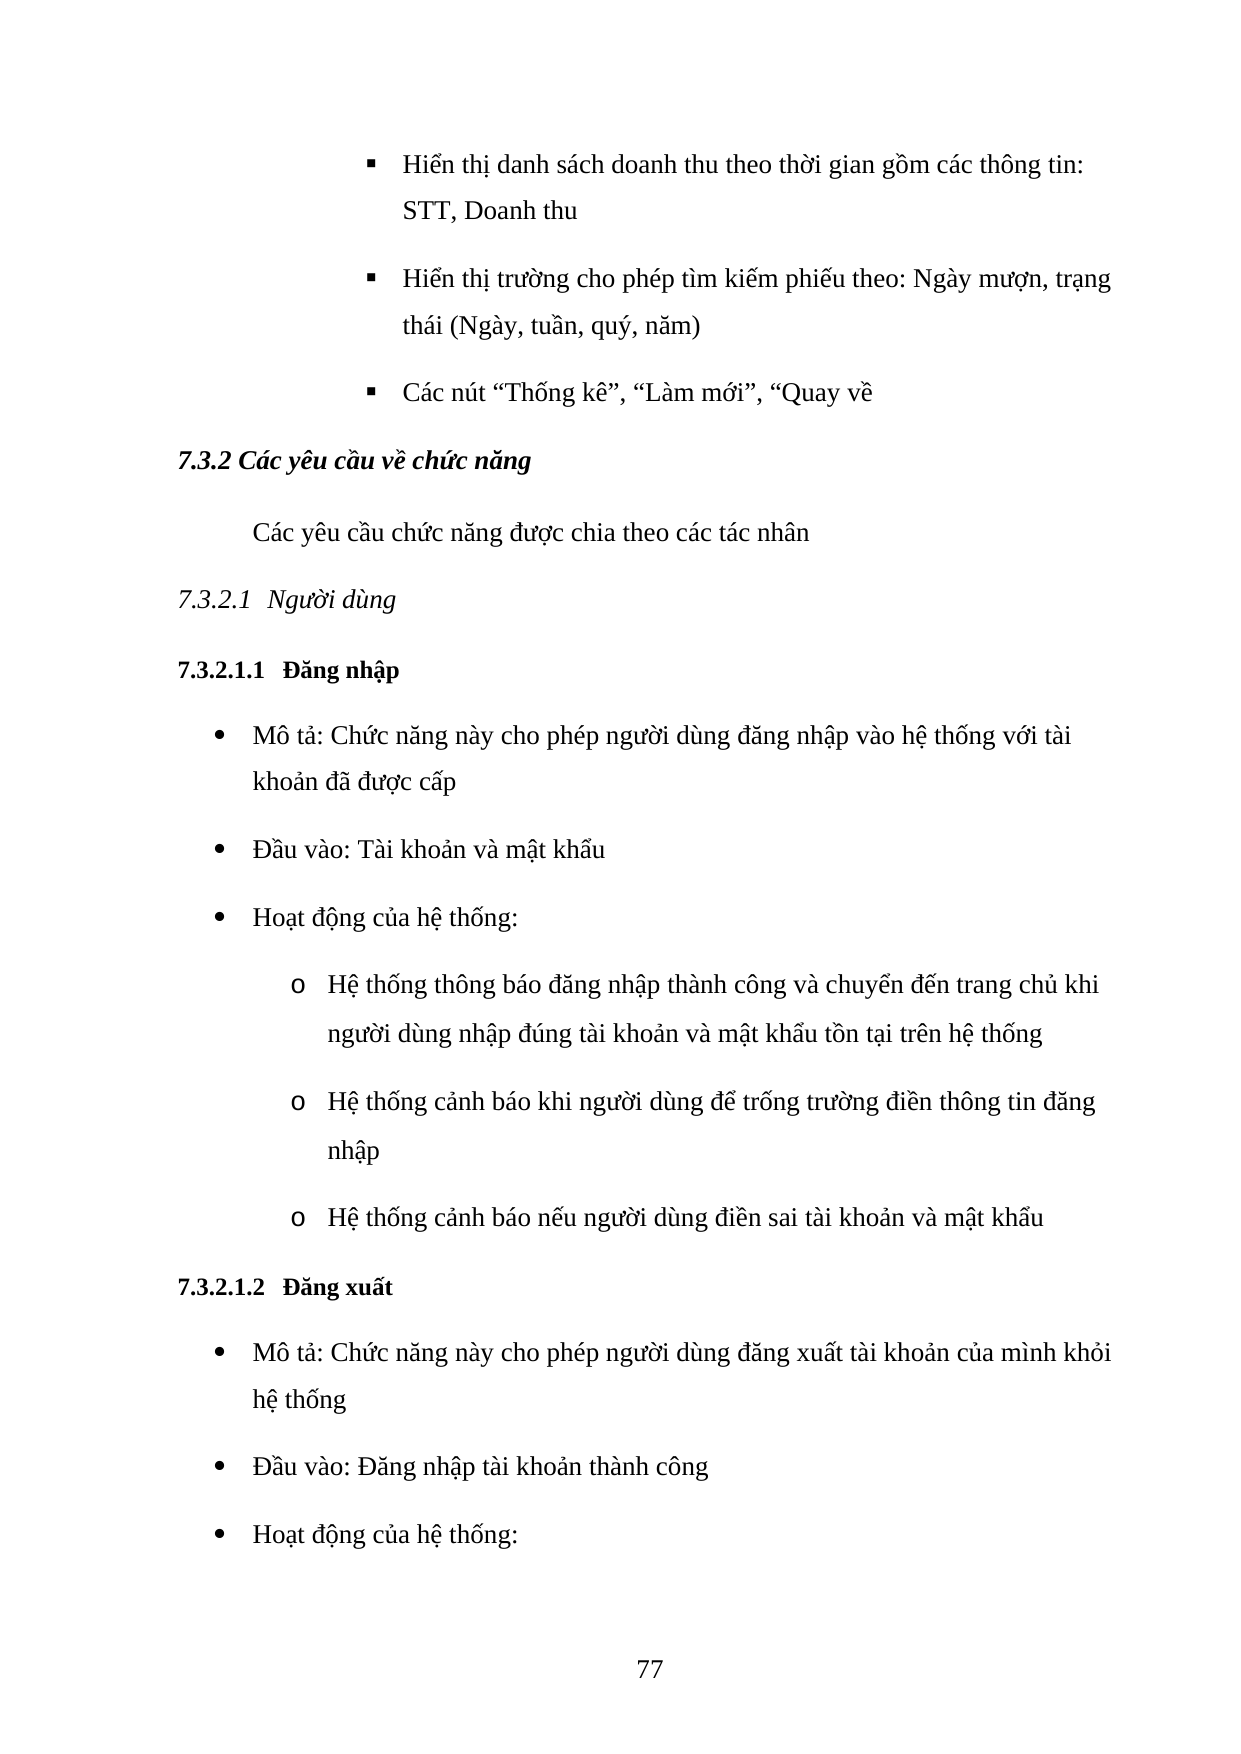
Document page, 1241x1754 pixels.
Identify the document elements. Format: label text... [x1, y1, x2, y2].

text Các yêu cầu chức năng được chia theo các tác nhân [252, 516, 1122, 547]
list Mô tả: Chức năng này cho phép người dùng đăng nhập vào hệ thống với tài khoản đã được cấp [215, 719, 1122, 797]
list Hệ thống cảnh báo nếu người dùng điền sai tài khoản và mật khẩu [290, 1201, 1122, 1235]
list Mô tả: Chức năng này cho phép người dùng đăng xuất tài khoản của mình khỏi hệ thống [215, 1336, 1122, 1414]
list Đầu vào: Tài khoản và mật khẩu [215, 833, 1122, 864]
list Các nút “Thống kê”, “Làm mới”, “Quay về [365, 376, 1122, 407]
list Hiển thị trường cho phép tìm kiếm phiếu theo: Ngày mượn, trạng thái (Ngày, tuần, quý, năm) [365, 262, 1122, 340]
list Đầu vào: Đăng nhập tài khoản thành công [215, 1451, 1122, 1482]
subtitle Đăng xuất [177, 1272, 1122, 1301]
subtitle Các yêu cầu về chức năng [177, 444, 1122, 475]
list Hệ thống cảnh báo khi người dùng để trống trường điền thông tin đăng nhập [290, 1085, 1122, 1165]
list Hệ thống thông báo đăng nhập thành công và chuyển đến trang chủ khi người dùng nhập đúng tài khoản và mật khẩu tồn tại trên hệ thống [290, 968, 1122, 1048]
list Hiển thị danh sách doanh thu theo thời gian gồm các thông tin: STT, Doanh thu [365, 148, 1122, 226]
subtitle Đăng nhập [177, 655, 1122, 683]
list Hoạt động của hệ thống: [215, 1518, 1122, 1549]
list Hoạt động của hệ thống: [215, 901, 1122, 932]
subtitle Người dùng [177, 583, 1122, 614]
